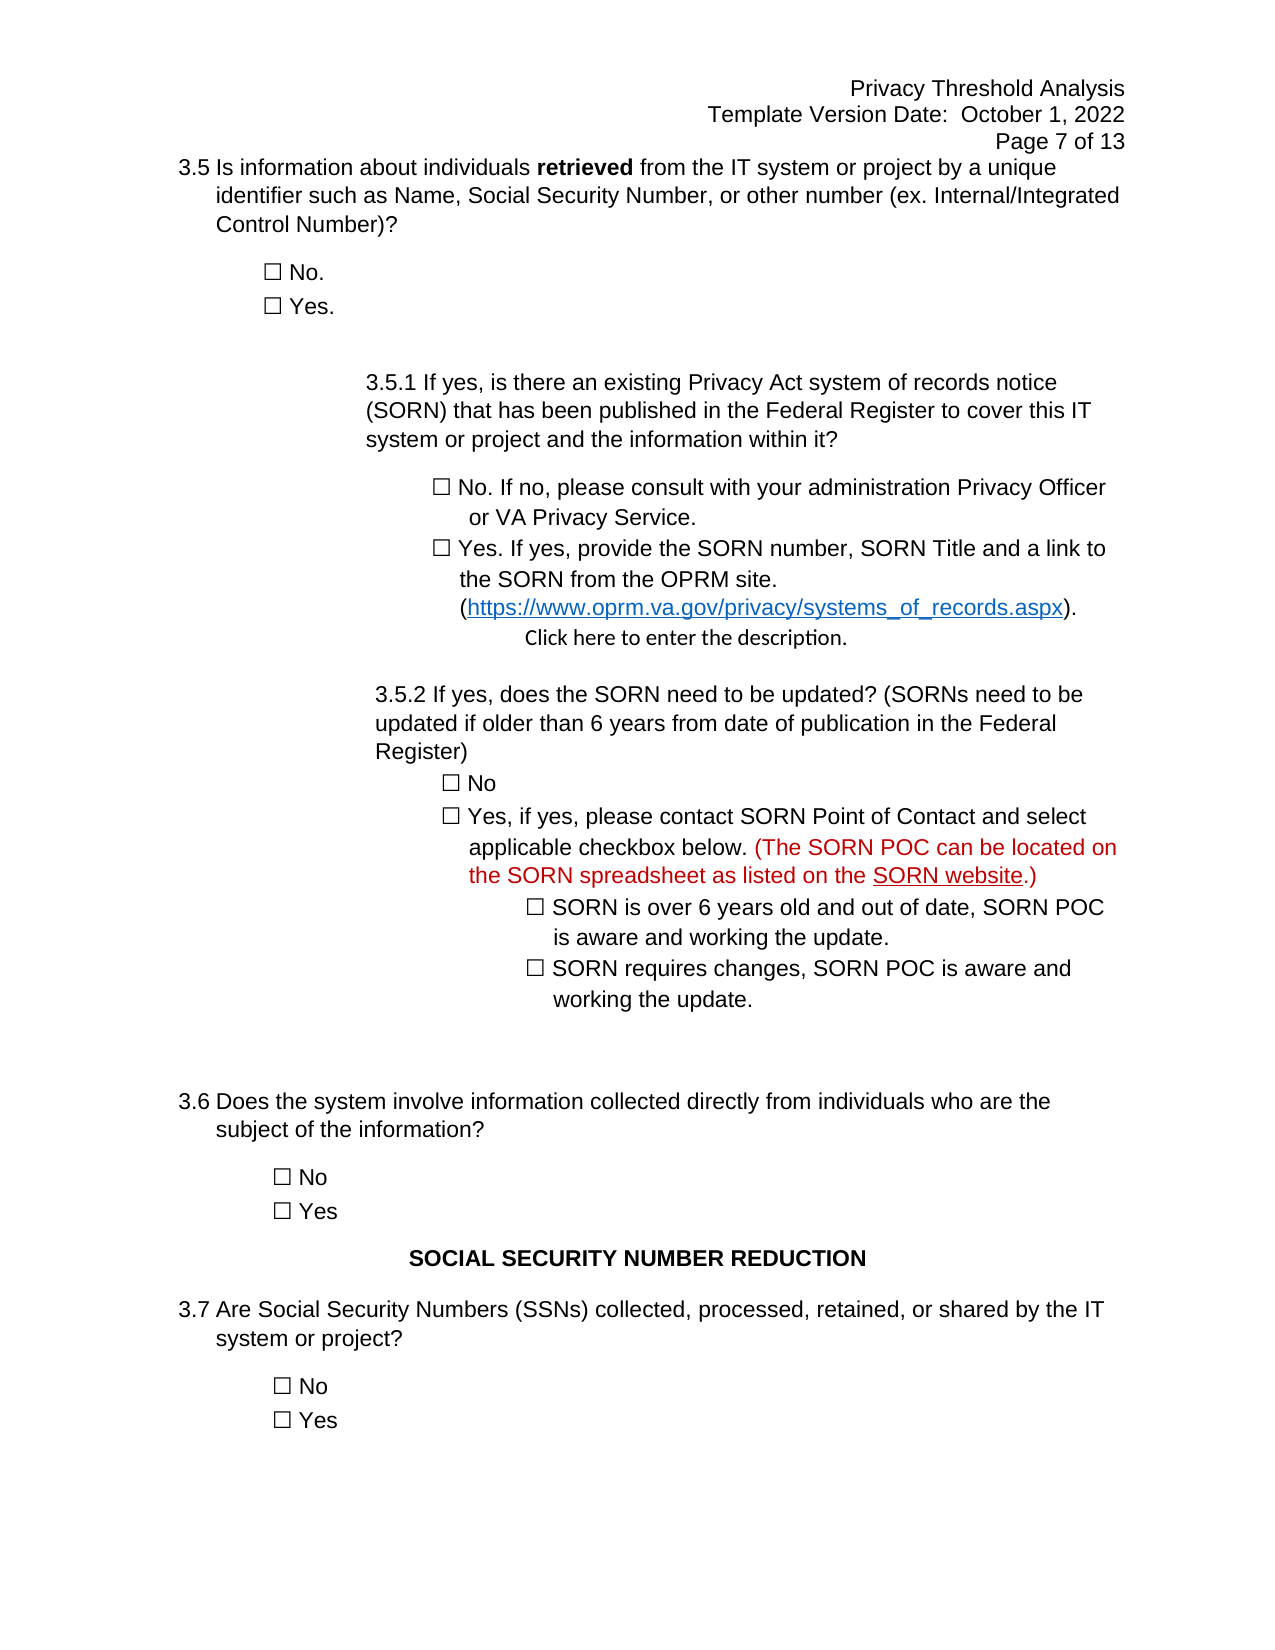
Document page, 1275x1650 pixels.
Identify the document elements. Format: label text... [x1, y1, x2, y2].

text No [300, 767, 1125, 798]
text Yes. If yes, provide the SORN number, SORN Title and a link to the SORN from the OPRM site. (https://www.oprm.va.gov/privacy/systems_of_records.aspx). [431, 532, 1125, 621]
text SORN is over 6 years old and out of date, SORN POC is aware and working the update. [525, 891, 1125, 950]
text No [225, 1161, 1125, 1192]
text Yes, if yes, please contact SORN Point of Contact and select applicable checkbox below. (The SORN POC can be located on the SORN spreadsheet as listed on the SORN website.) [441, 800, 1125, 888]
text Yes [272, 1195, 1125, 1226]
text No. If no, please consult with your administration Privacy Officer or VA Privacy Service. [431, 471, 1125, 530]
list Does the system involve information collected directly from individuals who are the subject of the information? [178, 1088, 1125, 1142]
list Is information about individuals retrieved from the IT system or project by a unique identifier such as Name, Social Security Number, or other number (ex. Internal/Integrated Control Number)? [178, 154, 1125, 237]
text No. [262, 256, 1125, 287]
text No [150, 1370, 1125, 1401]
list 3.5.1 If yes, is there an existing Privacy Act system of records notice (SORN) that has been published in the Federal Register to cover this IT system or project and the information within it? [366, 369, 1125, 452]
text 3.5.2 If yes, does the SORN need to be updated? (SORNs need to be updated if older than 6 years from date of publication in the Federal Register) [375, 681, 1125, 764]
text Yes [150, 1404, 1125, 1435]
subtitle SOCIAL SECURITY NUMBER REDUCTION [150, 1245, 1125, 1272]
text SORN requires changes, SORN POC is aware and working the update. [525, 952, 1125, 1012]
list Are Social Security Numbers (SSNs) collected, processed, retained, or shared by the IT system or project? [178, 1296, 1125, 1351]
text Yes. [262, 290, 1125, 321]
